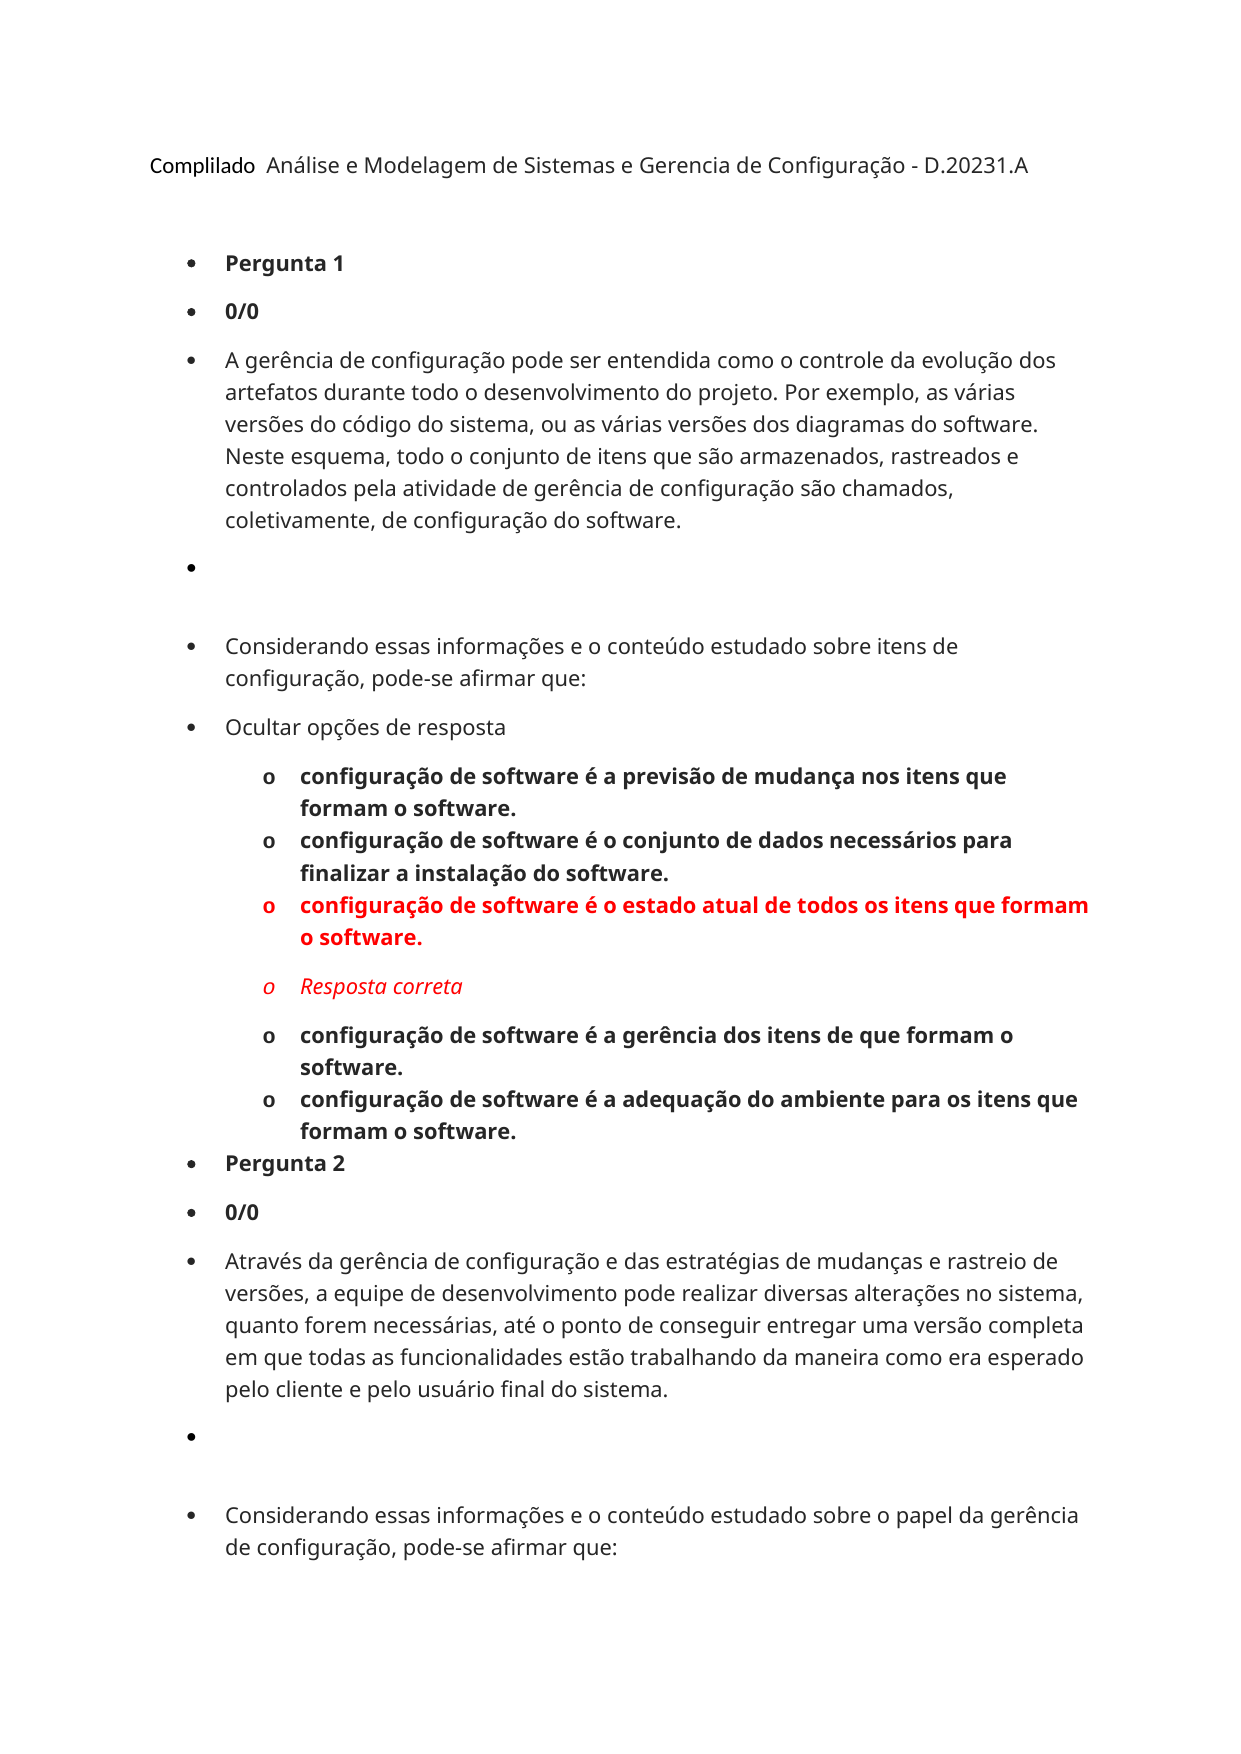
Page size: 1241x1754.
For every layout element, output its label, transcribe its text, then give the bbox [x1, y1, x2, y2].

list configuração de software é a gerência dos itens de que formam o software. [262, 1020, 1090, 1082]
list Resposta correta [262, 971, 1090, 1001]
list configuração de software é a adequação do ambiente para os itens que formam o software. [262, 1084, 1090, 1146]
list Considerando essas informações e o conteúdo estudado sobre itens de configuração, pode-se afirmar que: [187, 631, 1090, 693]
list 0/0 [187, 296, 1090, 326]
list Considerando essas informações e o conteúdo estudado sobre o papel da gerência de configuração, pode-se afirmar que: [187, 1500, 1090, 1562]
list Pergunta 2 [187, 1148, 1090, 1178]
text Complilado Análise e Modelagem de Sistemas e Gerencia de Configuração - D.20231.A [150, 150, 1090, 180]
list Através da gerência de configuração e das estratégias de mudanças e rastreio de versões, a equipe de desenvolvimento pode realizar diversas alterações no sistema, quanto forem necessárias, até o ponto de conseguir entregar uma versão completa em que todas as funcionalidades estão trabalhando da maneira como era esperado pelo cliente e pelo usuário final do sistema. [187, 1246, 1090, 1404]
list Ocultar opções de resposta [187, 712, 1090, 742]
list configuração de software é o conjunto de dados necessários para finalizar a instalação do software. [262, 825, 1090, 887]
list configuração de software é o estado atual de todos os itens que formam o software. [262, 889, 1090, 952]
list configuração de software é a previsão de mudança nos itens que formam o software. [262, 761, 1090, 823]
list A gerência de configuração pode ser entendida como o controle da evolução dos artefatos durante todo o desenvolvimento do projeto. Por exemplo, as várias versões do código do sistema, ou as várias versões dos diagramas do software. Neste esquema, todo o conjunto de itens que são armazenados, rastreados e controlados pela atividade de gerência de configuração são chamados, coletivamente, de configuração do software. [187, 345, 1090, 535]
list Pergunta 1 [187, 247, 1090, 277]
list 0/0 [187, 1197, 1090, 1227]
